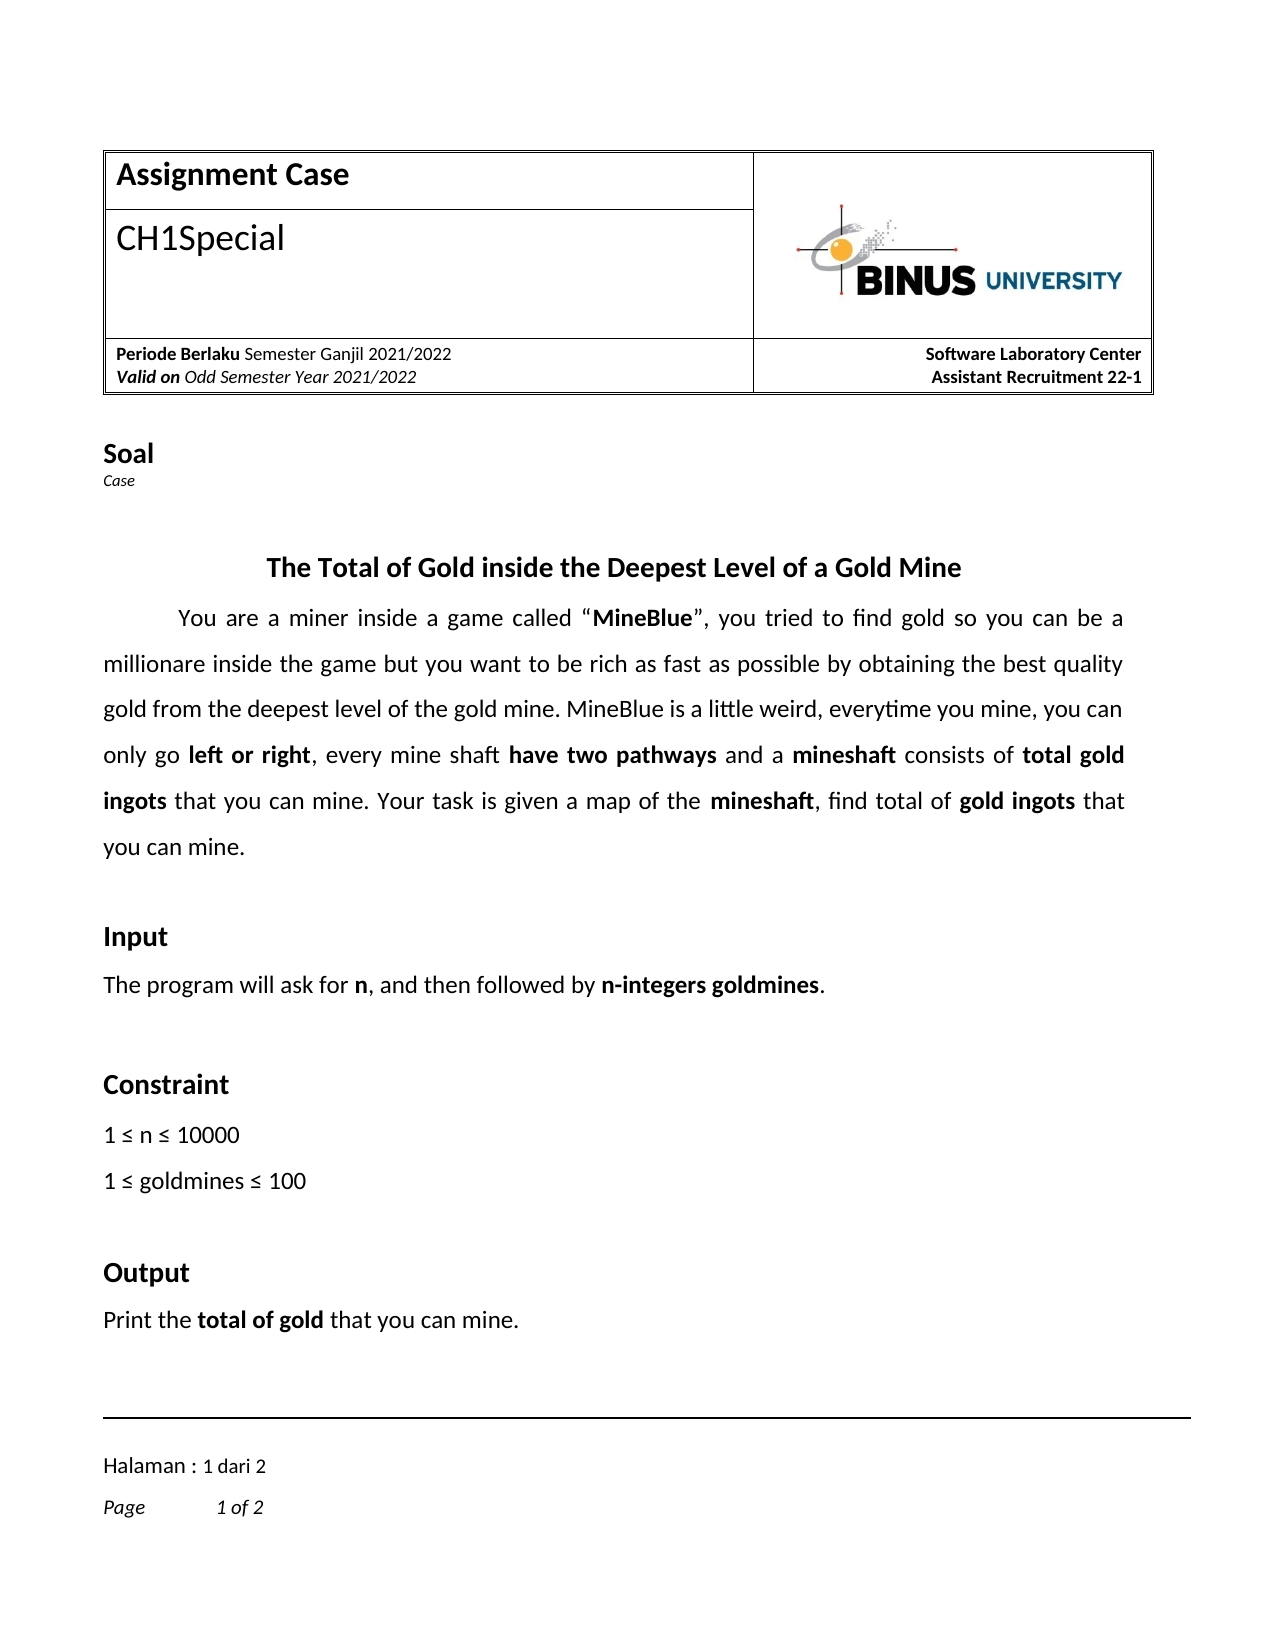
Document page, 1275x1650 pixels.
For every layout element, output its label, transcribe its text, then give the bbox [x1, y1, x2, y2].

text Case [103, 471, 1125, 491]
text Constraint [103, 1066, 1125, 1101]
table_header [754, 153, 1151, 338]
picture [784, 182, 1137, 321]
table_cell CH1Special [106, 210, 753, 338]
text 1 ≤ goldmines ≤ 100 [103, 1165, 1125, 1195]
list Input The program will ask for n, and then followed by n-integers goldmines. [103, 918, 1125, 1000]
list The Total of Gold inside the Deepest Level of a Gold Mine [103, 549, 1125, 584]
text 1 ≤ n ≤ 10000 [103, 1119, 1125, 1150]
subtitle Soal [103, 435, 1125, 471]
text Output Print the total of gold that you can mine. [103, 1211, 1125, 1335]
table_cell Periode Berlaku Semester Ganjil 2021/2022 Valid on Odd Semester Year 2021/2022 [106, 339, 753, 392]
table_header Assignment Case [106, 153, 753, 209]
list You are a miner inside a game called “MineBlue”, you tried to find gold so you can be a millionare inside the game but you want to be rich as fast as possible by obtaining the best quality gold from the deepest level of the gold mine. MineBlue is a little weird, everytime you mine, you can only go left or right, every mine shaft have two pathways and a mineshaft consists of total gold ingots that you can mine. Your task is given a map of the mineshaft, find total of gold ingots that you can mine. [103, 602, 1125, 861]
table_cell Software Laboratory Center Assistant Recruitment 22-1 [754, 339, 1151, 392]
